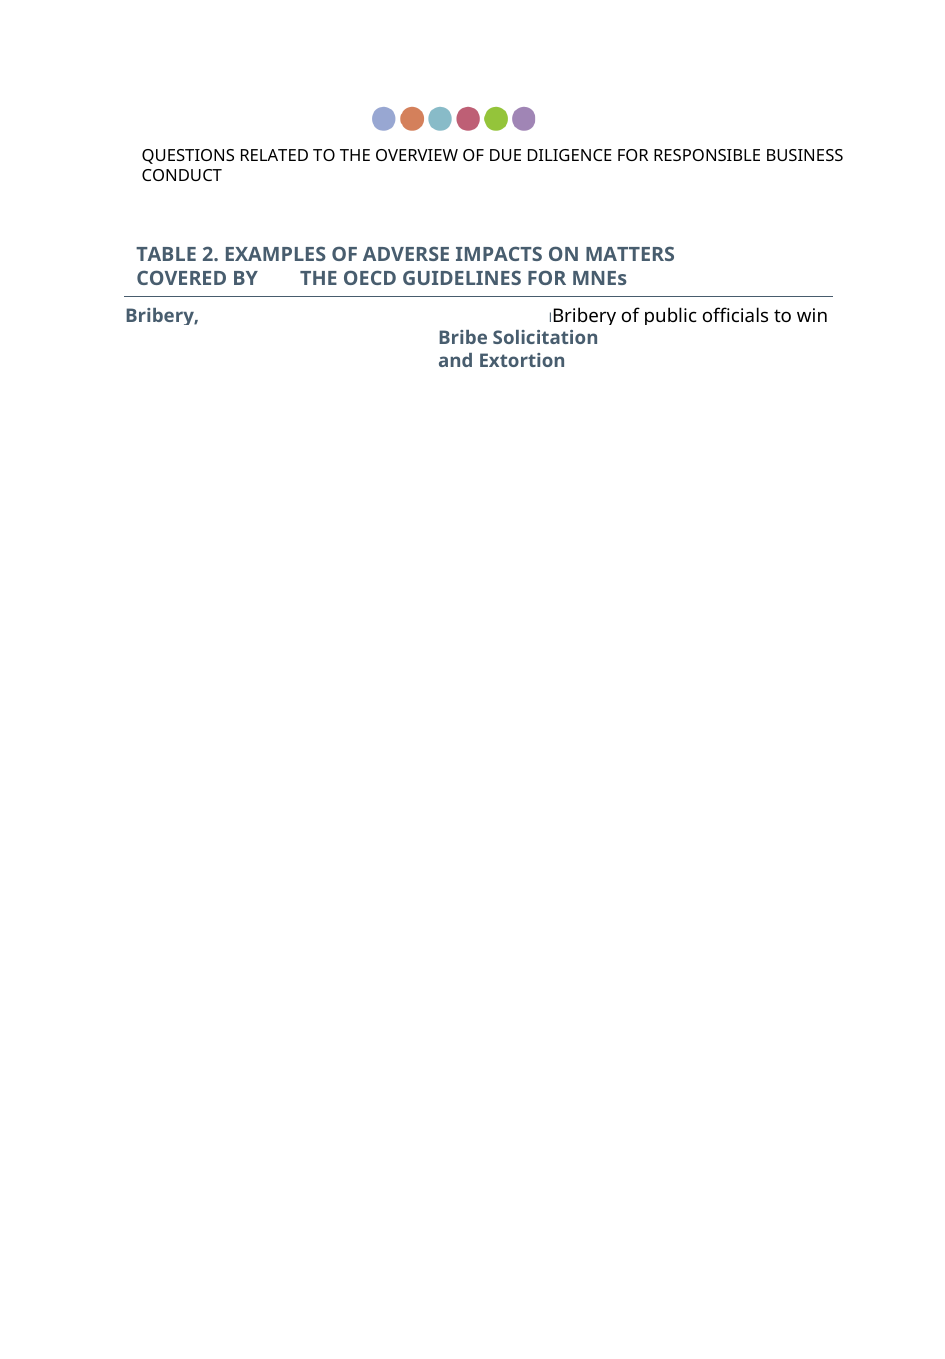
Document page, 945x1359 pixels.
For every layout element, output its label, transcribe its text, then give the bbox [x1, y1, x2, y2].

text TABLE 2. EXAMPLES OF ADVERSE IMPACTS ON MATTERS COVERED BY THE OECD GUIDELINES FOR MNEs [136, 242, 694, 290]
table_header lBribery of public officials to win public procurement contracts. [479, 297, 833, 324]
text Bribe Solicitation and Extortion [438, 326, 829, 372]
text QUESTIONS RELATED TO THE OVERVIEW OF DUE DILIGENCE FOR RESPONSIBLE BUSINESS CONDUCT [141, 146, 859, 186]
picture [371, 106, 536, 132]
table_header Bribery, [124, 297, 478, 324]
